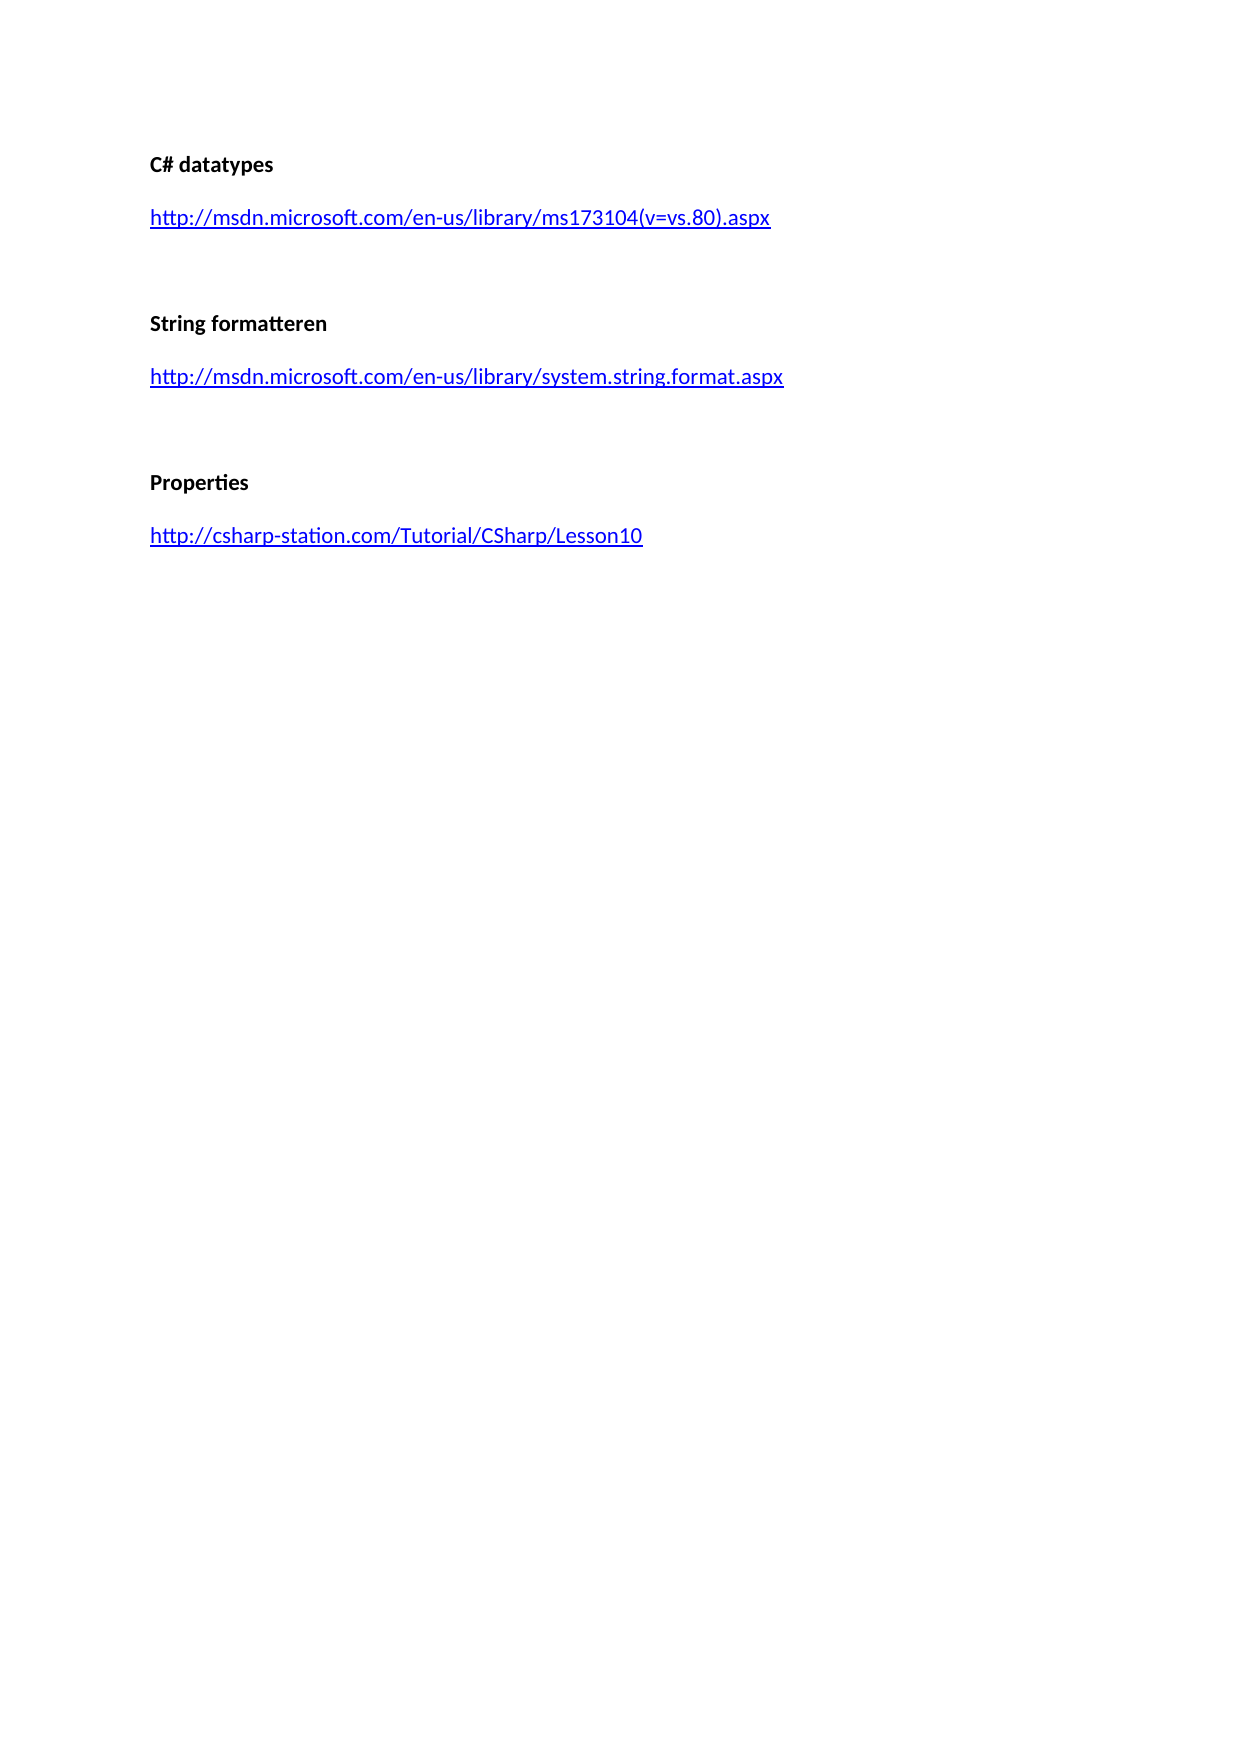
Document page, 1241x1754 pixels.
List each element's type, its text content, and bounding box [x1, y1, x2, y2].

text http://msdn.microsoft.com/en-us/library/ms173104(v=vs.80).aspx [150, 203, 1090, 231]
text http://csharp-station.com/Tutorial/CSharp/Lesson10 [150, 521, 1090, 549]
text Properties [150, 468, 1090, 496]
text String formatteren [150, 309, 1090, 337]
text C# datatypes [150, 150, 1090, 178]
text http://msdn.microsoft.com/en-us/library/system.string.format.aspx [150, 362, 1090, 390]
